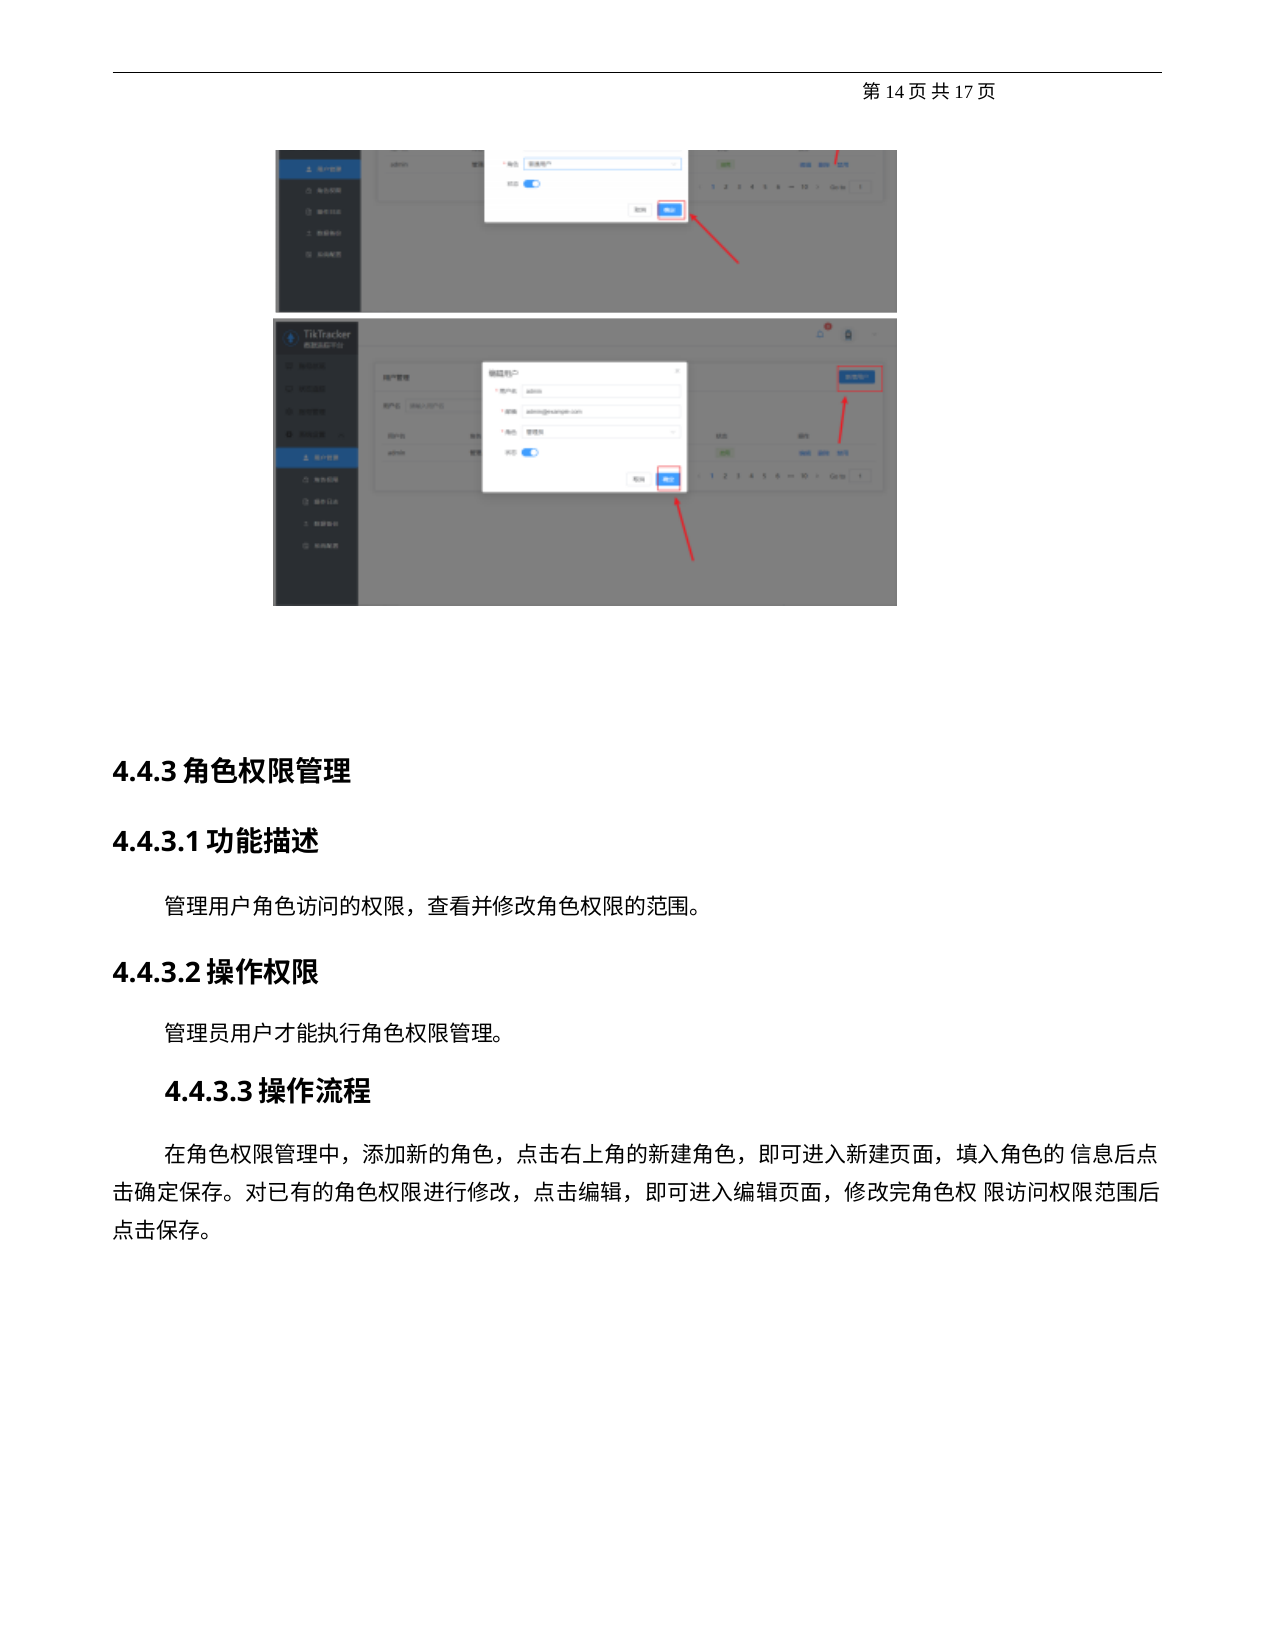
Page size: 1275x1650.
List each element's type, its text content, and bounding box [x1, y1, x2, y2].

text 4.4.3.3操作流程 [112, 1069, 1162, 1110]
subtitle 4.4.3.1功能描述 [112, 819, 1162, 860]
subtitle 4.4.3角色权限管理 [112, 749, 1162, 790]
text 4.4.3.2操作权限 [112, 950, 788, 991]
text 管理员用户才能执行角色权限管理。 [112, 1016, 1162, 1047]
picture [273, 150, 897, 606]
subtitle 管理用户角色访问的权限，查看并修改角色权限的范围。 [112, 889, 1162, 921]
text 在角色权限管理中，添加新的角色，点击右上角的新建角色，即可进入新建页面，填入角色的 信息后点击确定保存。对已有的角色权限进行修改，点击编辑，即可进入编辑页面，修改完角色权 限访问权限范围后点击保存。 [112, 1137, 1162, 1244]
